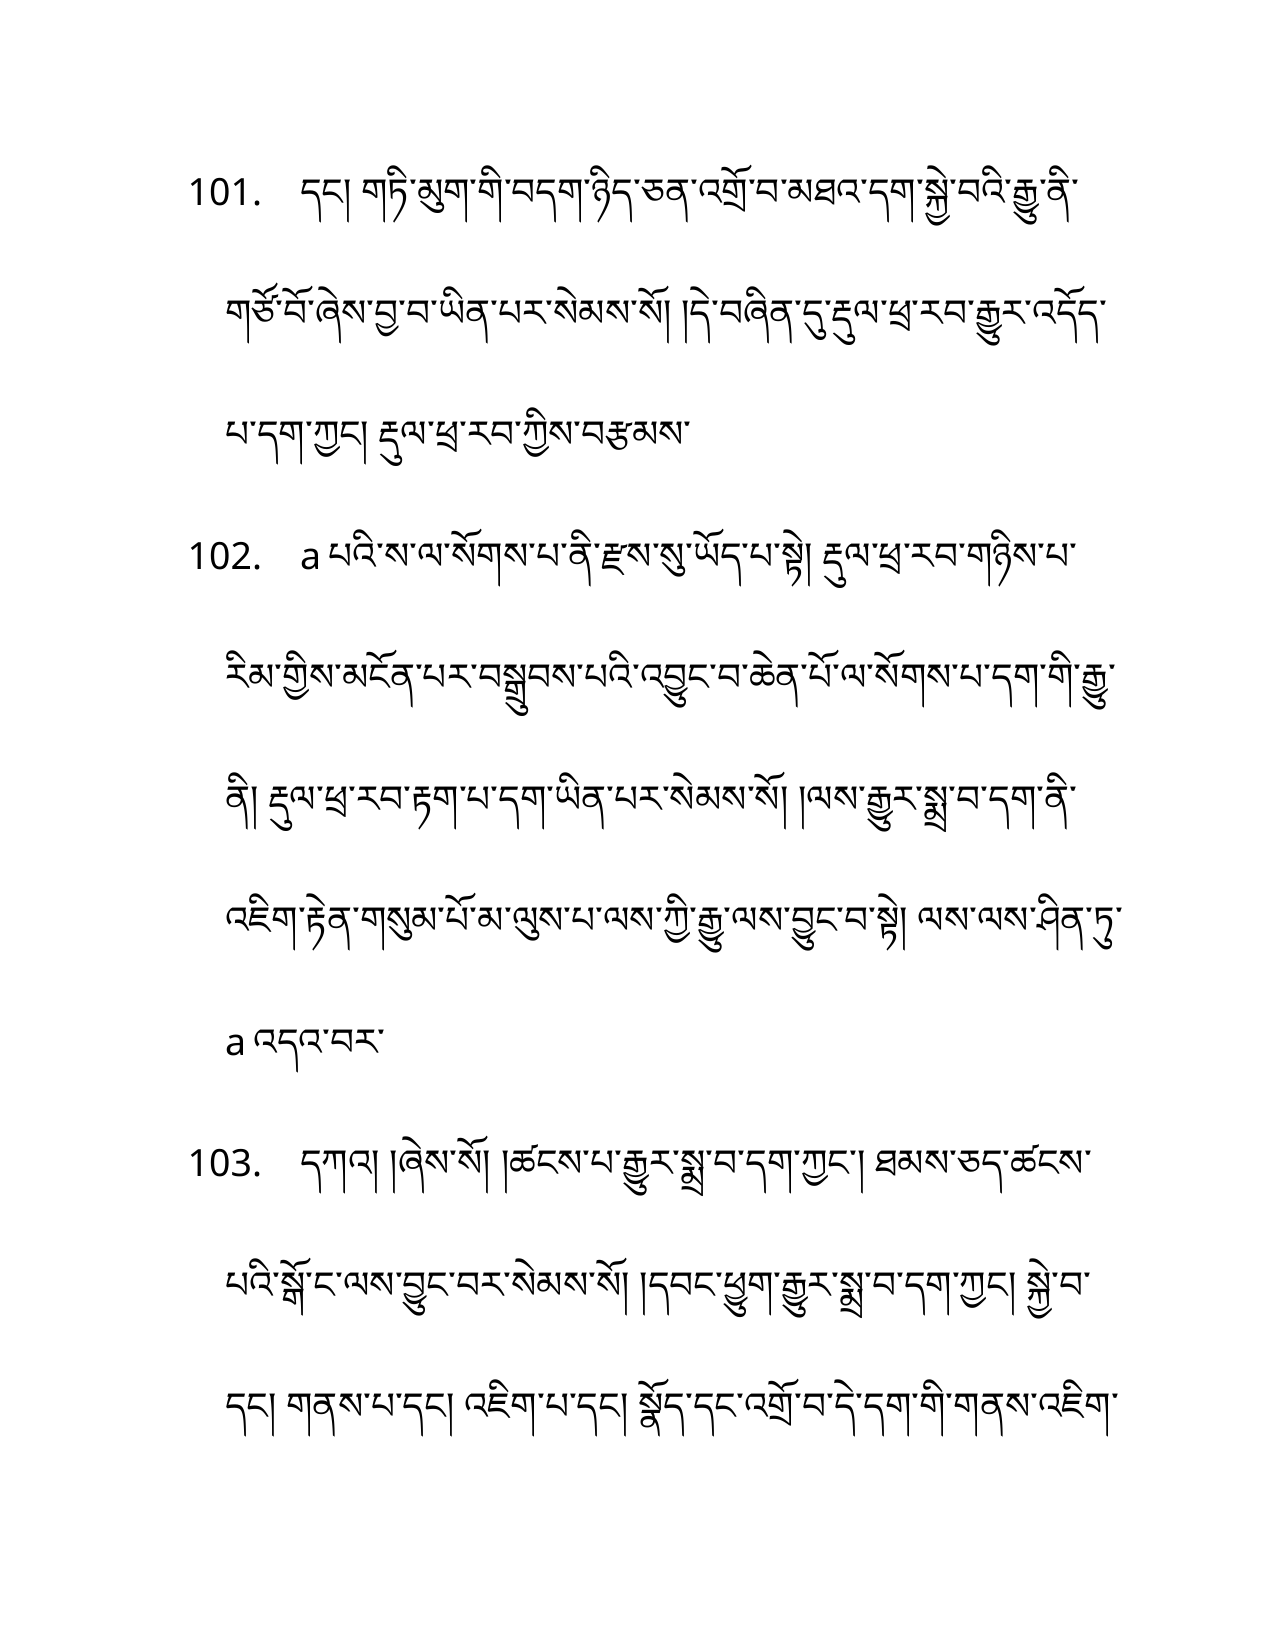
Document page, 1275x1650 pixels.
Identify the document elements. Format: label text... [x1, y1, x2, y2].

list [187, 1122, 1125, 1470]
list དང། གཏི་མུག་གི་བདག་ཉིད་ཅན་འགྲོ་བ་མཐའ་དག་སྐྱེ་བའི་རྒྱུ་ནི་གཙོ་བོ་ཞེས་བྱ་བ་ཡིན་པར་སེམས་སོ། །དེ་བཞིན་དུ་རྡུལ་ཕྲ་རབ་རྒྱུར་འདོད་པ་དག་ཀྱང། རྡུལ་ཕྲ་རབ་ཀྱིས་བརྩམས་ [187, 150, 1125, 498]
list aཔའི་ས་ལ་སོགས་པ་ནི་རྫས་སུ་ཡོད་པ་སྟེ། རྡུལ་ཕྲ་རབ་གཉིས་པ་རིམ་གྱིས་མངོན་པར་བསྒྲུབས་པའི་འབྱུང་བ་ཆེན་པོ་ལ་སོགས་པ་དག་གི་རྒྱུ་ནི། རྡུལ་ཕྲ་རབ་རྟག་པ་དག་ཡིན་པར་སེམས་སོ། །ལས་རྒྱུར་སྨྲ་བ་དག་ནི་འཇིག་རྟེན་གསུམ་པོ་མ་ལུས་པ་ལས་ཀྱི་རྒྱུ་ལས་བྱུང་བ་སྟེ། ལས་ལས་ཤིན་ཏུ་aའདའ་བར་ [187, 514, 1125, 1106]
